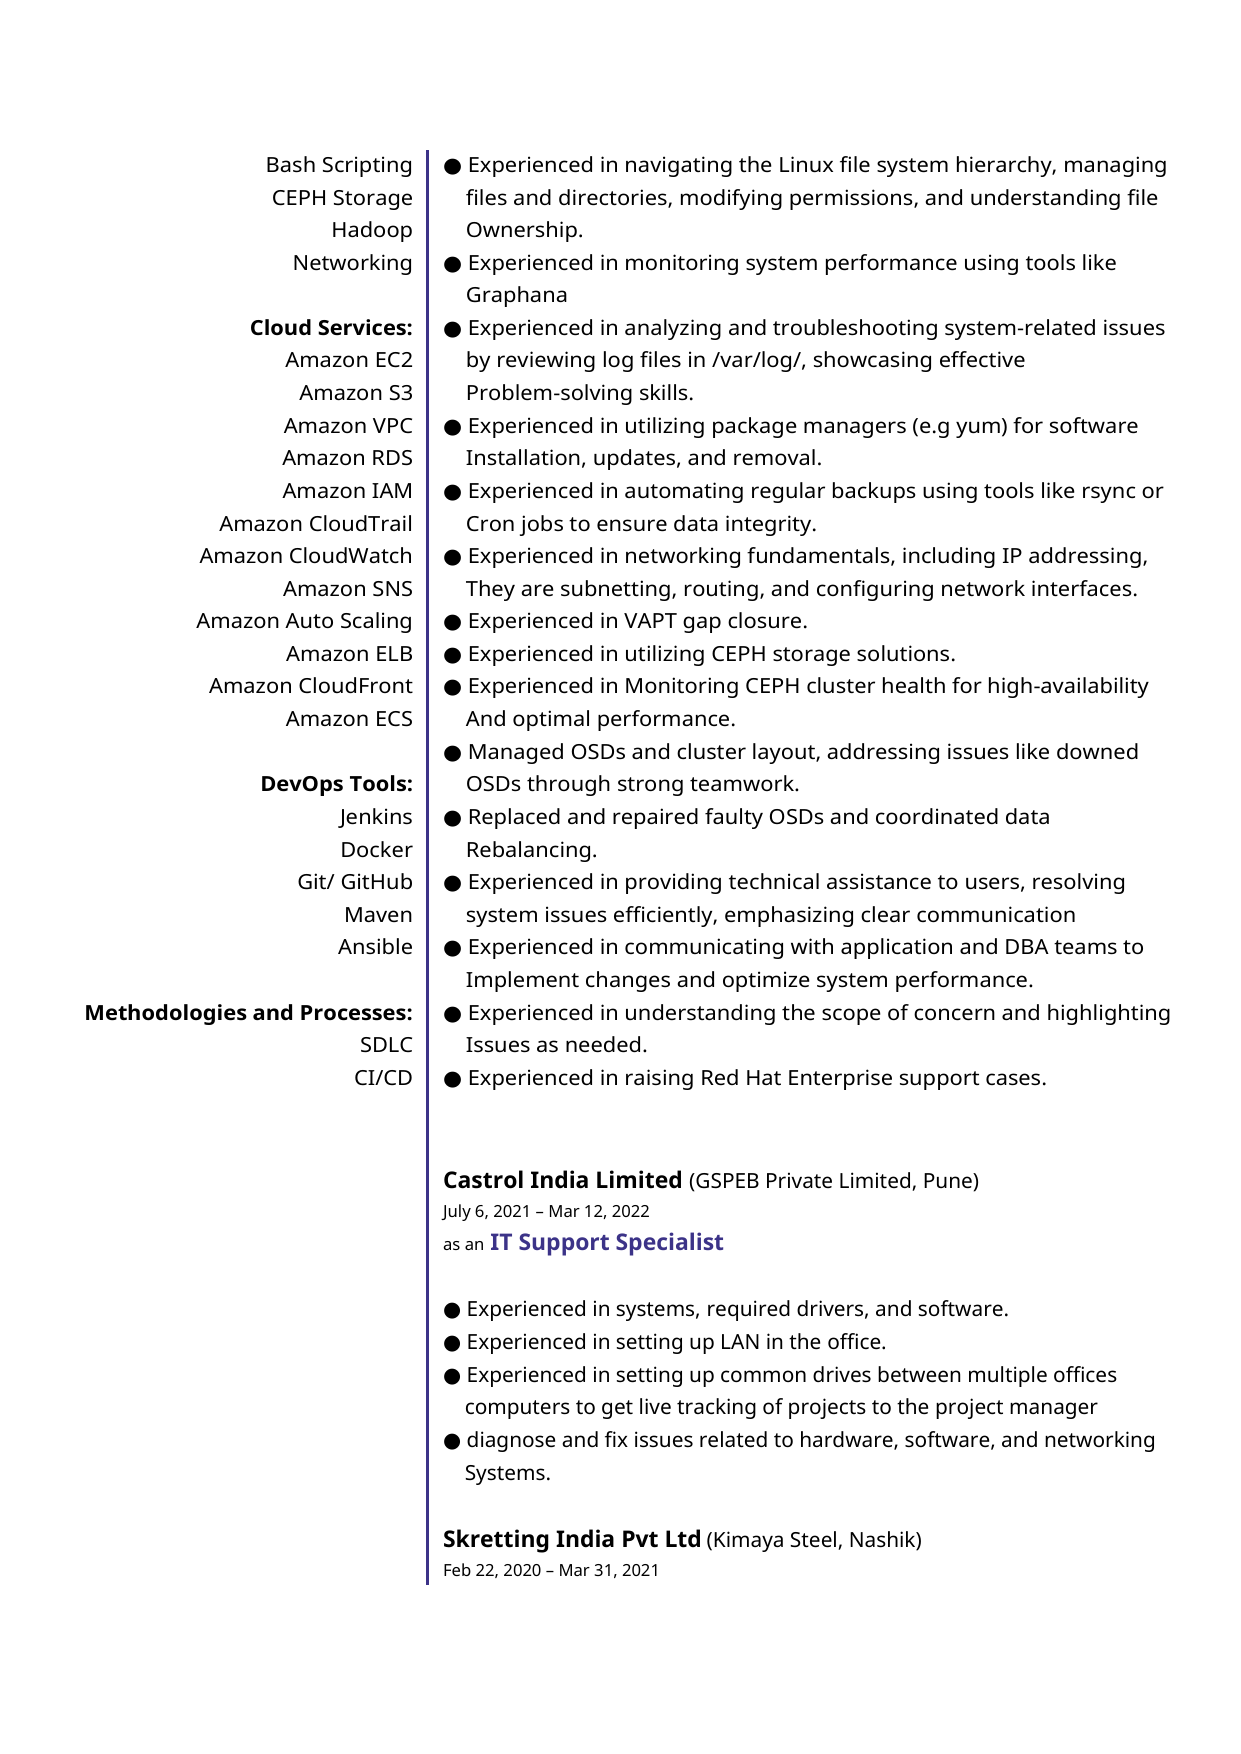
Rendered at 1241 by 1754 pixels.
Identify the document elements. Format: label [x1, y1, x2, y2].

table_cell [429, 150, 1225, 1585]
table_cell [15, 150, 426, 1585]
